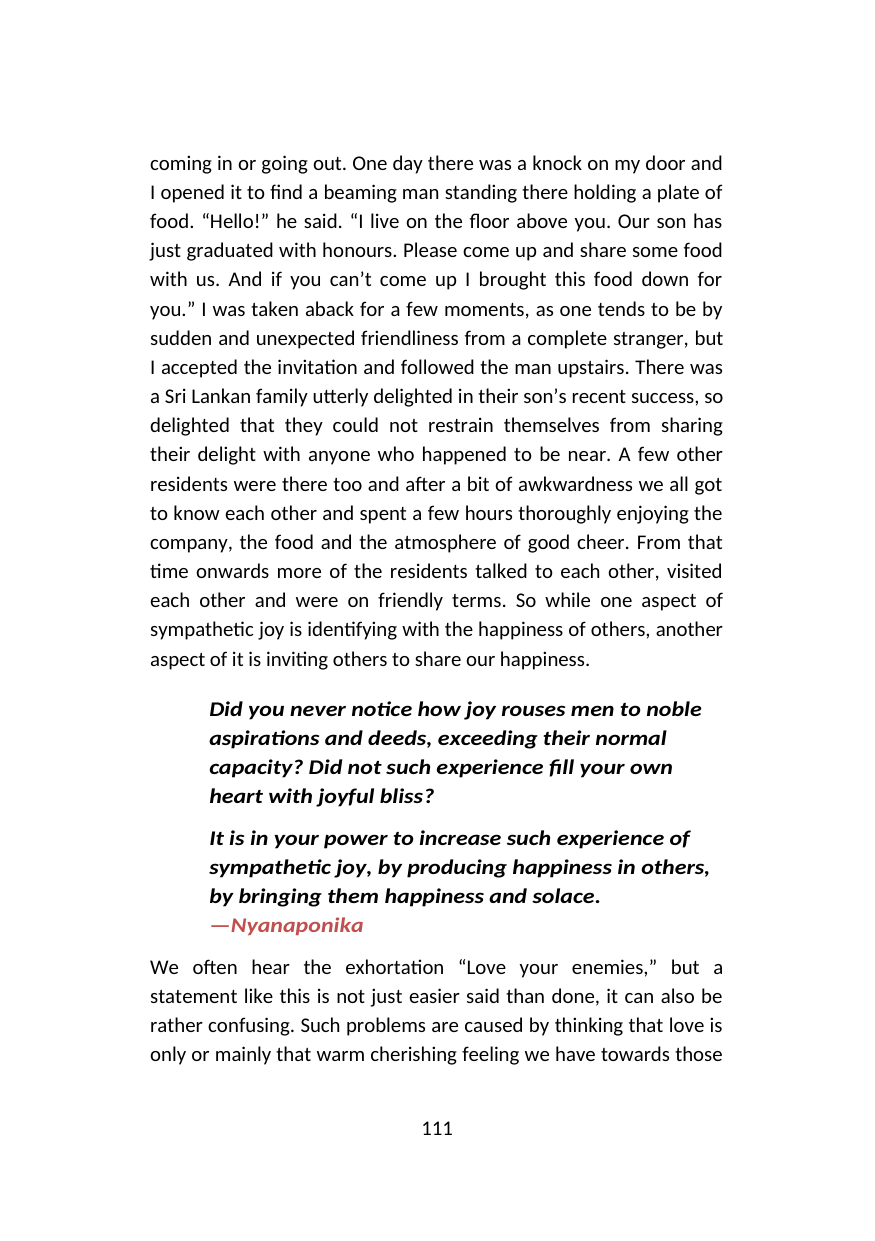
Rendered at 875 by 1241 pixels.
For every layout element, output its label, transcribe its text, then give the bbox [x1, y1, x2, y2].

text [150, 954, 724, 1067]
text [150, 150, 724, 671]
text It is in your power to increase such experience of sympathetic joy, by producing happiness in others, by bringing them happiness and solace. —Nyanaponika [209, 825, 724, 938]
text Did you never notice how joy rouses men to noble aspirations and deeds, exceeding their normal capacity? Did not such experience fill your own heart with joyful bliss? [209, 696, 724, 809]
